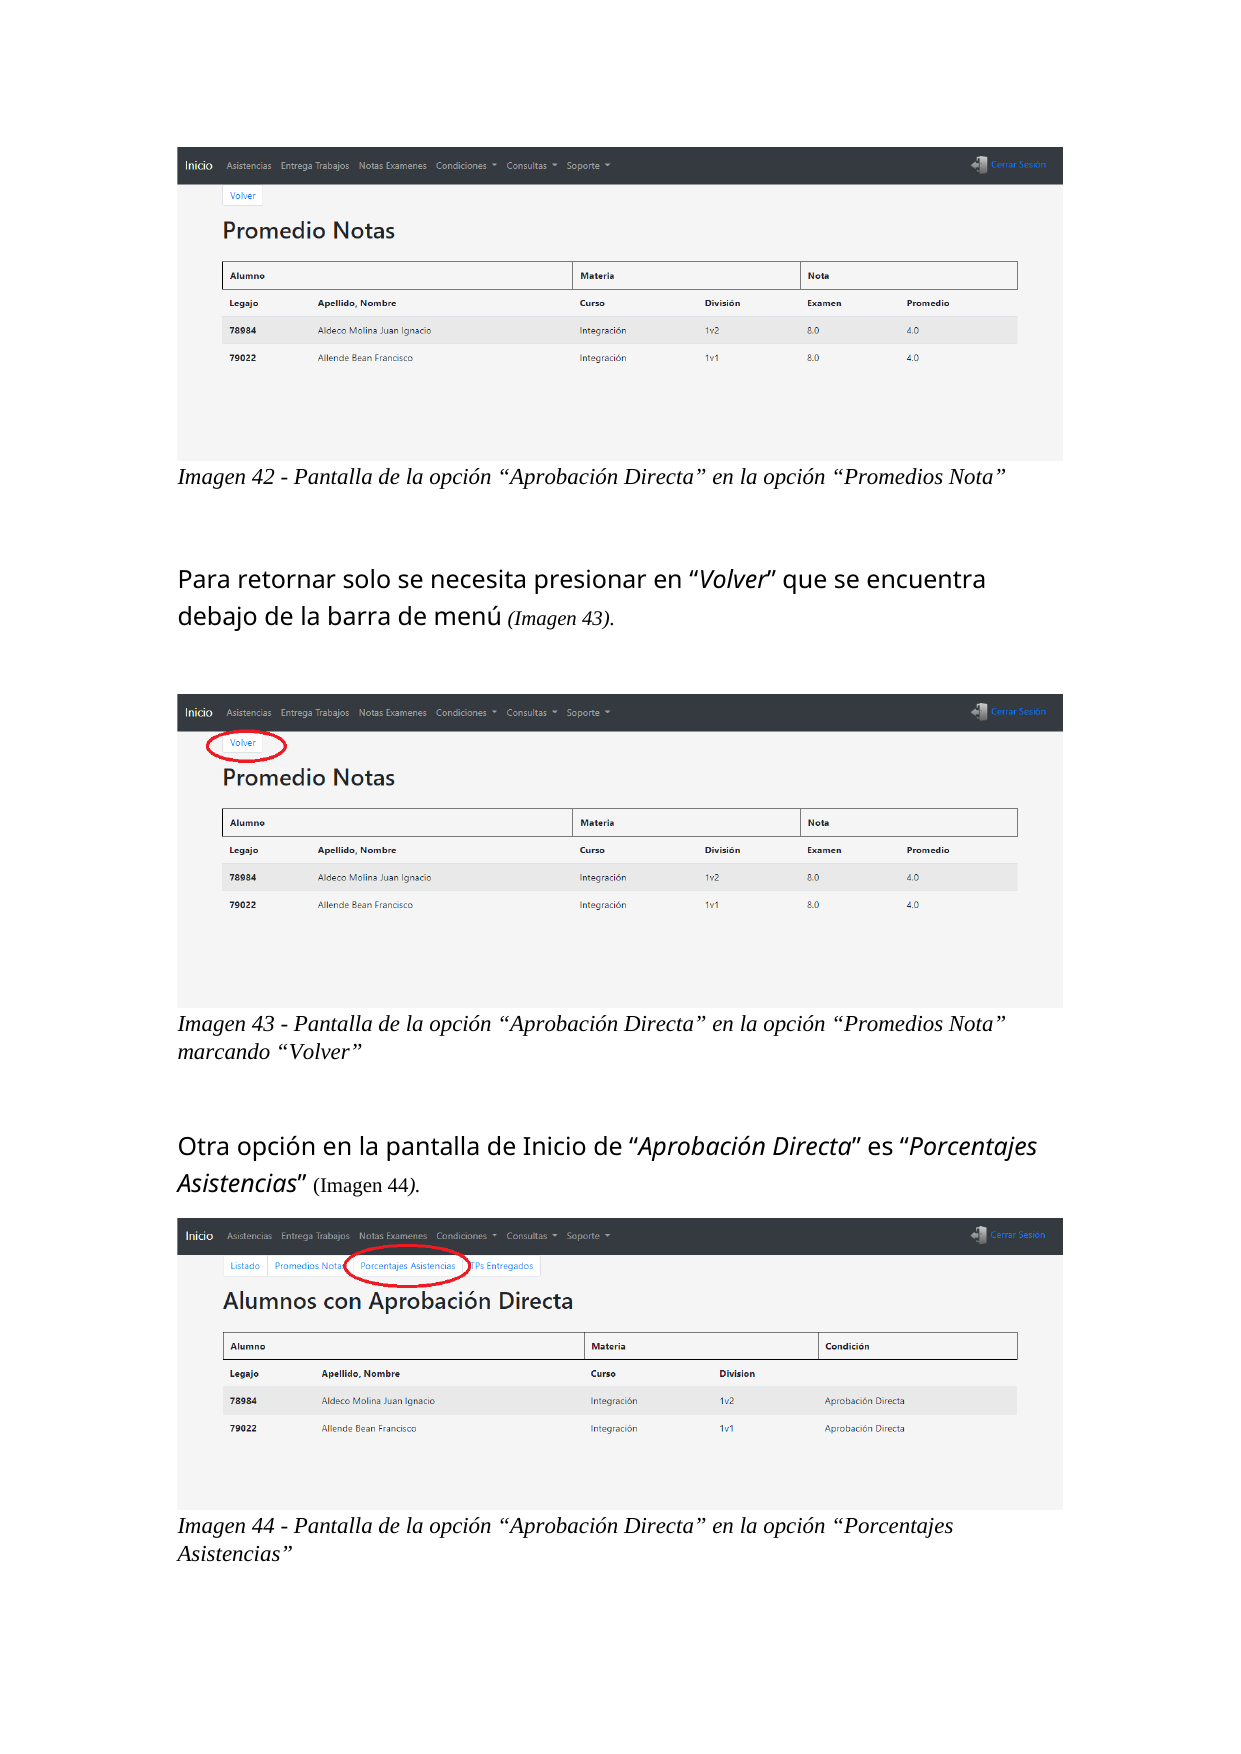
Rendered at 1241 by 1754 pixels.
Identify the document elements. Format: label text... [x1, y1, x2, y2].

text Otra opción en la pantalla de Inicio de “Aprobación Directa” es “Porcentajes Asistencias” (Imagen 44). [177, 1129, 1063, 1199]
text Imagen 44 - Pantalla de la opción “Aprobación Directa” en la opción “Porcentajes Asistencias” [177, 1510, 1063, 1567]
picture [177, 694, 1063, 1008]
picture [177, 1218, 1063, 1510]
text Imagen 42 - Pantalla de la opción “Aprobación Directa” en la opción “Promedios Nota” [177, 461, 1063, 489]
text Para retornar solo se necesita presionar en “Volver” que se encuentra debajo de la barra de menú (Imagen 43). [177, 562, 1063, 632]
text Imagen 43 - Pantalla de la opción “Aprobación Directa” en la opción “Promedios Nota” marcando “Volver” [177, 1008, 1063, 1065]
picture [177, 147, 1063, 461]
